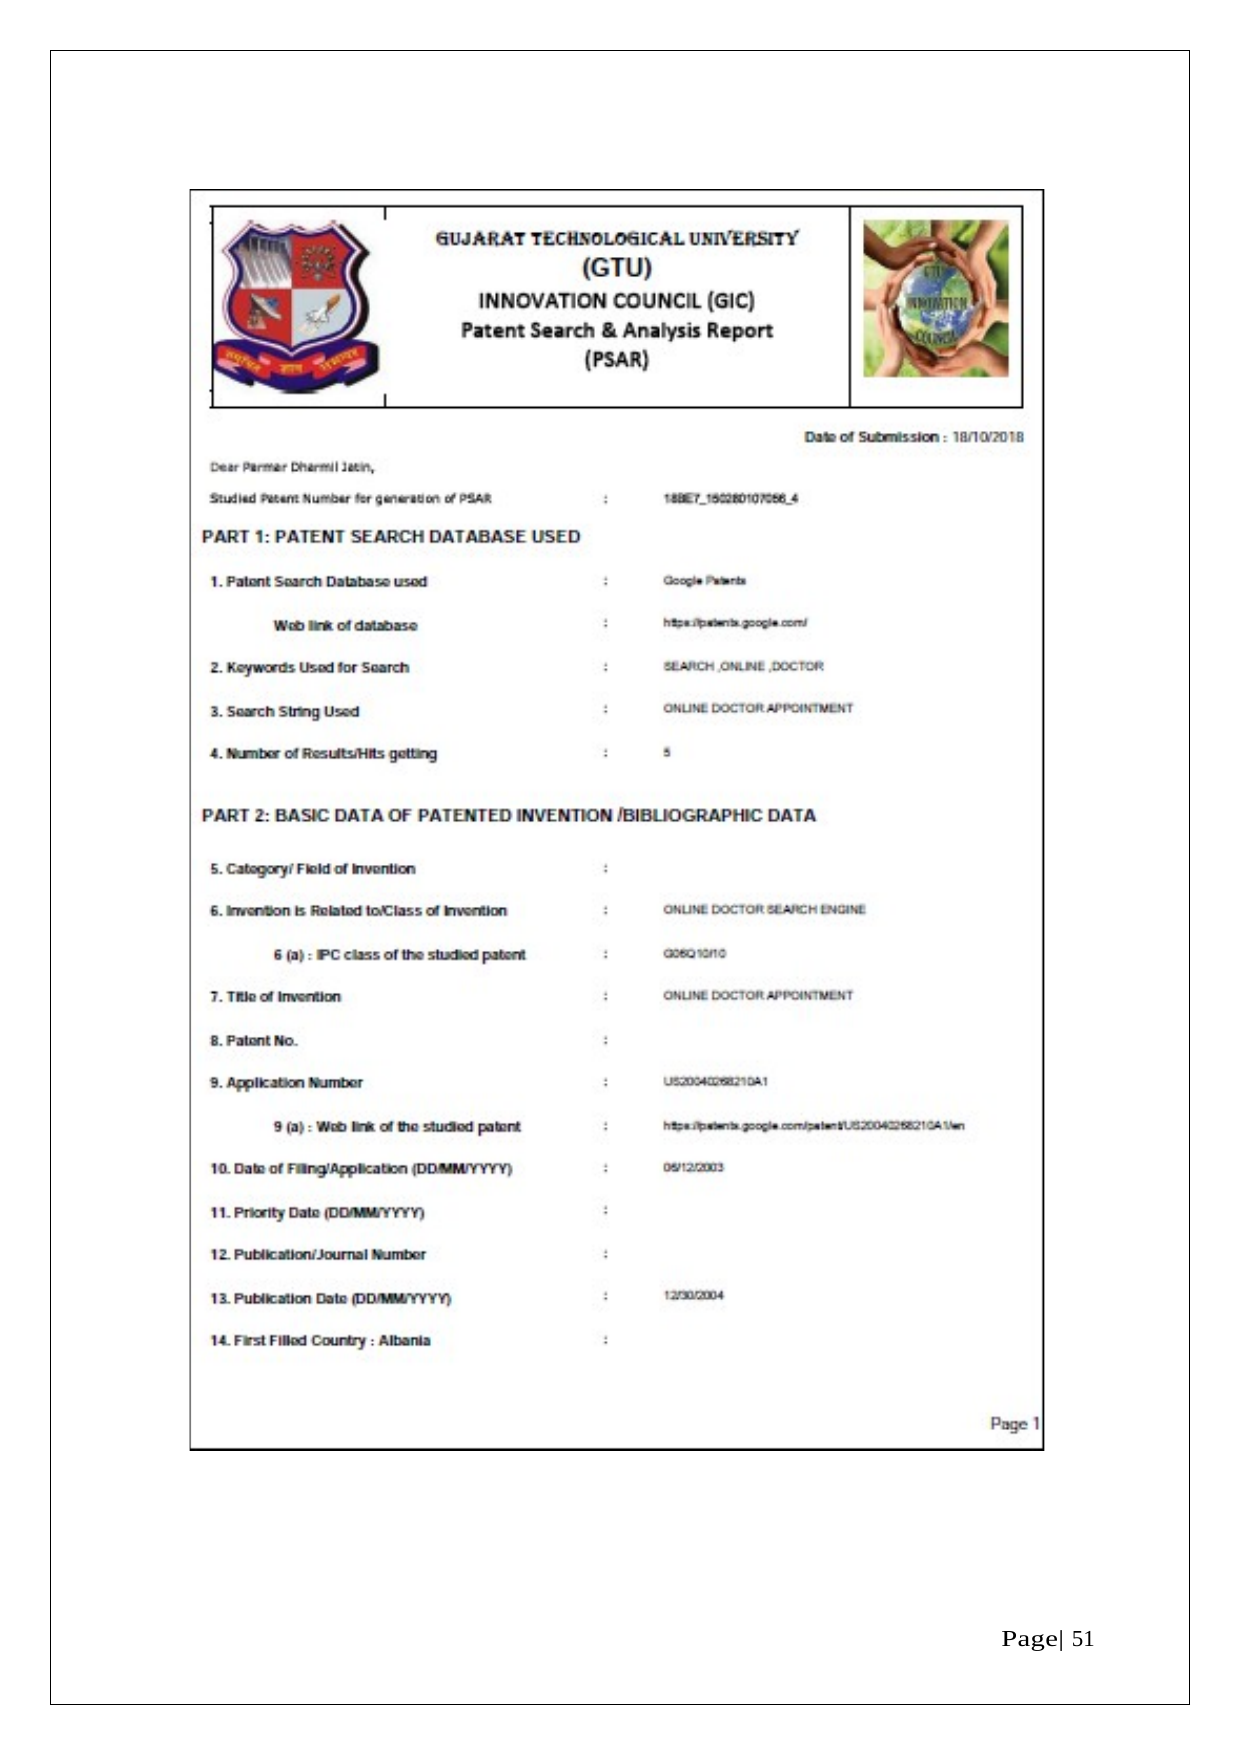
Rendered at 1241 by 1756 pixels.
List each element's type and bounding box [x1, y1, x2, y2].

picture [189, 189, 1045, 1451]
